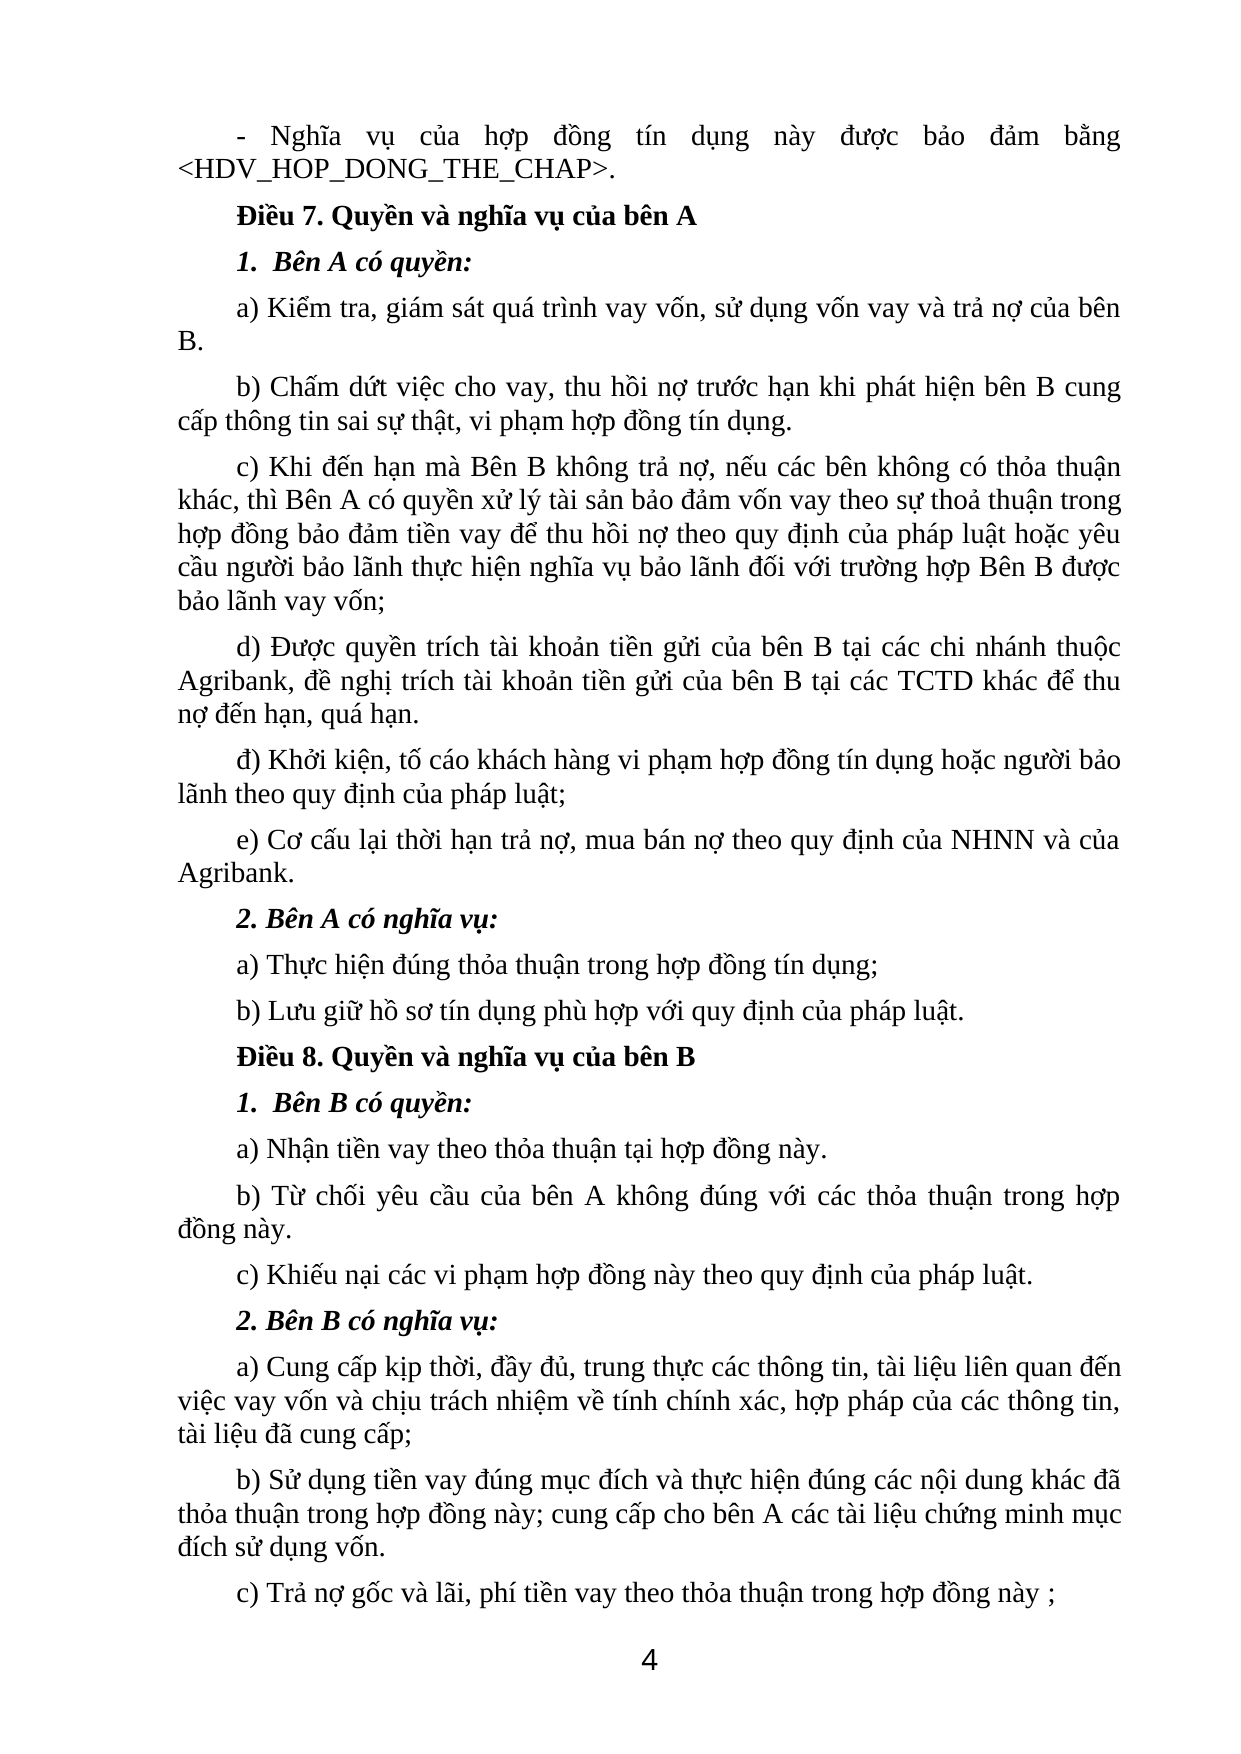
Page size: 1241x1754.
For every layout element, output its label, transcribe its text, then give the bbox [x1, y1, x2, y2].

text c) Trả nợ gốc và lãi, phí tiền vay theo thỏa thuận trong hợp đồng này ; [177, 1576, 1122, 1609]
text 2. Bên A có nghĩa vụ: [177, 901, 1122, 935]
text b) Chấm dứt việc cho vay, thu hồi nợ trước hạn khi phát hiện bên B cung cấp thông tin sai sự thật, vi phạm hợp đồng tín dụng. [177, 369, 1122, 436]
text a) Nhận tiền vay theo thỏa thuận tại hợp đồng này. [177, 1132, 1122, 1165]
text c) Khi đến hạn mà Bên B không trả nợ, nếu các bên không có thỏa thuận khác, thì Bên A có quyền xử lý tài sản bảo đảm vốn vay theo sự thoả thuận trong hợp đồng bảo đảm tiền vay để thu hồi nợ theo quy định của pháp luật hoặc yêu cầu người bảo lãnh thực hiện nghĩa vụ bảo lãnh đối với trường hợp Bên B được bảo lãnh vay vốn; [177, 449, 1122, 617]
text - Nghĩa vụ của hợp đồng tín dụng này được bảo đảm bằng <HDV_HOP_DONG_THE_CHAP>. [177, 118, 1122, 185]
text Điều 8. Quyền và nghĩa vụ của bên B [177, 1039, 1122, 1073]
text 1. Bên B có quyền: [177, 1086, 1122, 1119]
text a) Thực hiện đúng thỏa thuận trong hợp đồng tín dụng; [177, 947, 1122, 981]
text a) Kiểm tra, giám sát quá trình vay vốn, sử dụng vốn vay và trả nợ của bên B. [177, 290, 1122, 357]
text a) Cung cấp kịp thời, đầy đủ, trung thực các thông tin, tài liệu liên quan đến việc vay vốn và chịu trách nhiệm về tính chính xác, hợp pháp của các thông tin, tài liệu đã cung cấp; [177, 1349, 1122, 1450]
text Điều 7. Quyền và nghĩa vụ của bên A [177, 198, 1122, 231]
text b) Sử dụng tiền vay đúng mục đích và thực hiện đúng các nội dung khác đã thỏa thuận trong hợp đồng này; cung cấp cho bên A các tài liệu chứng minh mục đích sử dụng vốn. [177, 1462, 1122, 1563]
text 2. Bên B có nghĩa vụ: [177, 1303, 1122, 1337]
text đ) Khởi kiện, tố cáo khách hàng vi phạm hợp đồng tín dụng hoặc người bảo lãnh theo quy định của pháp luật; [177, 742, 1122, 809]
text e) Cơ cấu lại thời hạn trả nợ, mua bán nợ theo quy định của NHNN và của Agribank. [177, 822, 1122, 889]
text c) Khiếu nại các vi phạm hợp đồng này theo quy định của pháp luật. [177, 1257, 1122, 1291]
text 1. Bên A có quyền: [177, 244, 1122, 277]
text b) Lưu giữ hồ sơ tín dụng phù hợp với quy định của pháp luật. [177, 993, 1122, 1027]
text b) Từ chối yêu cầu của bên A không đúng với các thỏa thuận trong hợp đồng này. [177, 1178, 1122, 1245]
text d) Được quyền trích tài khoản tiền gửi của bên B tại các chi nhánh thuộc Agribank, đề nghị trích tài khoản tiền gửi của bên B tại các TCTD khác để thu nợ đến hạn, quá hạn. [177, 629, 1122, 730]
